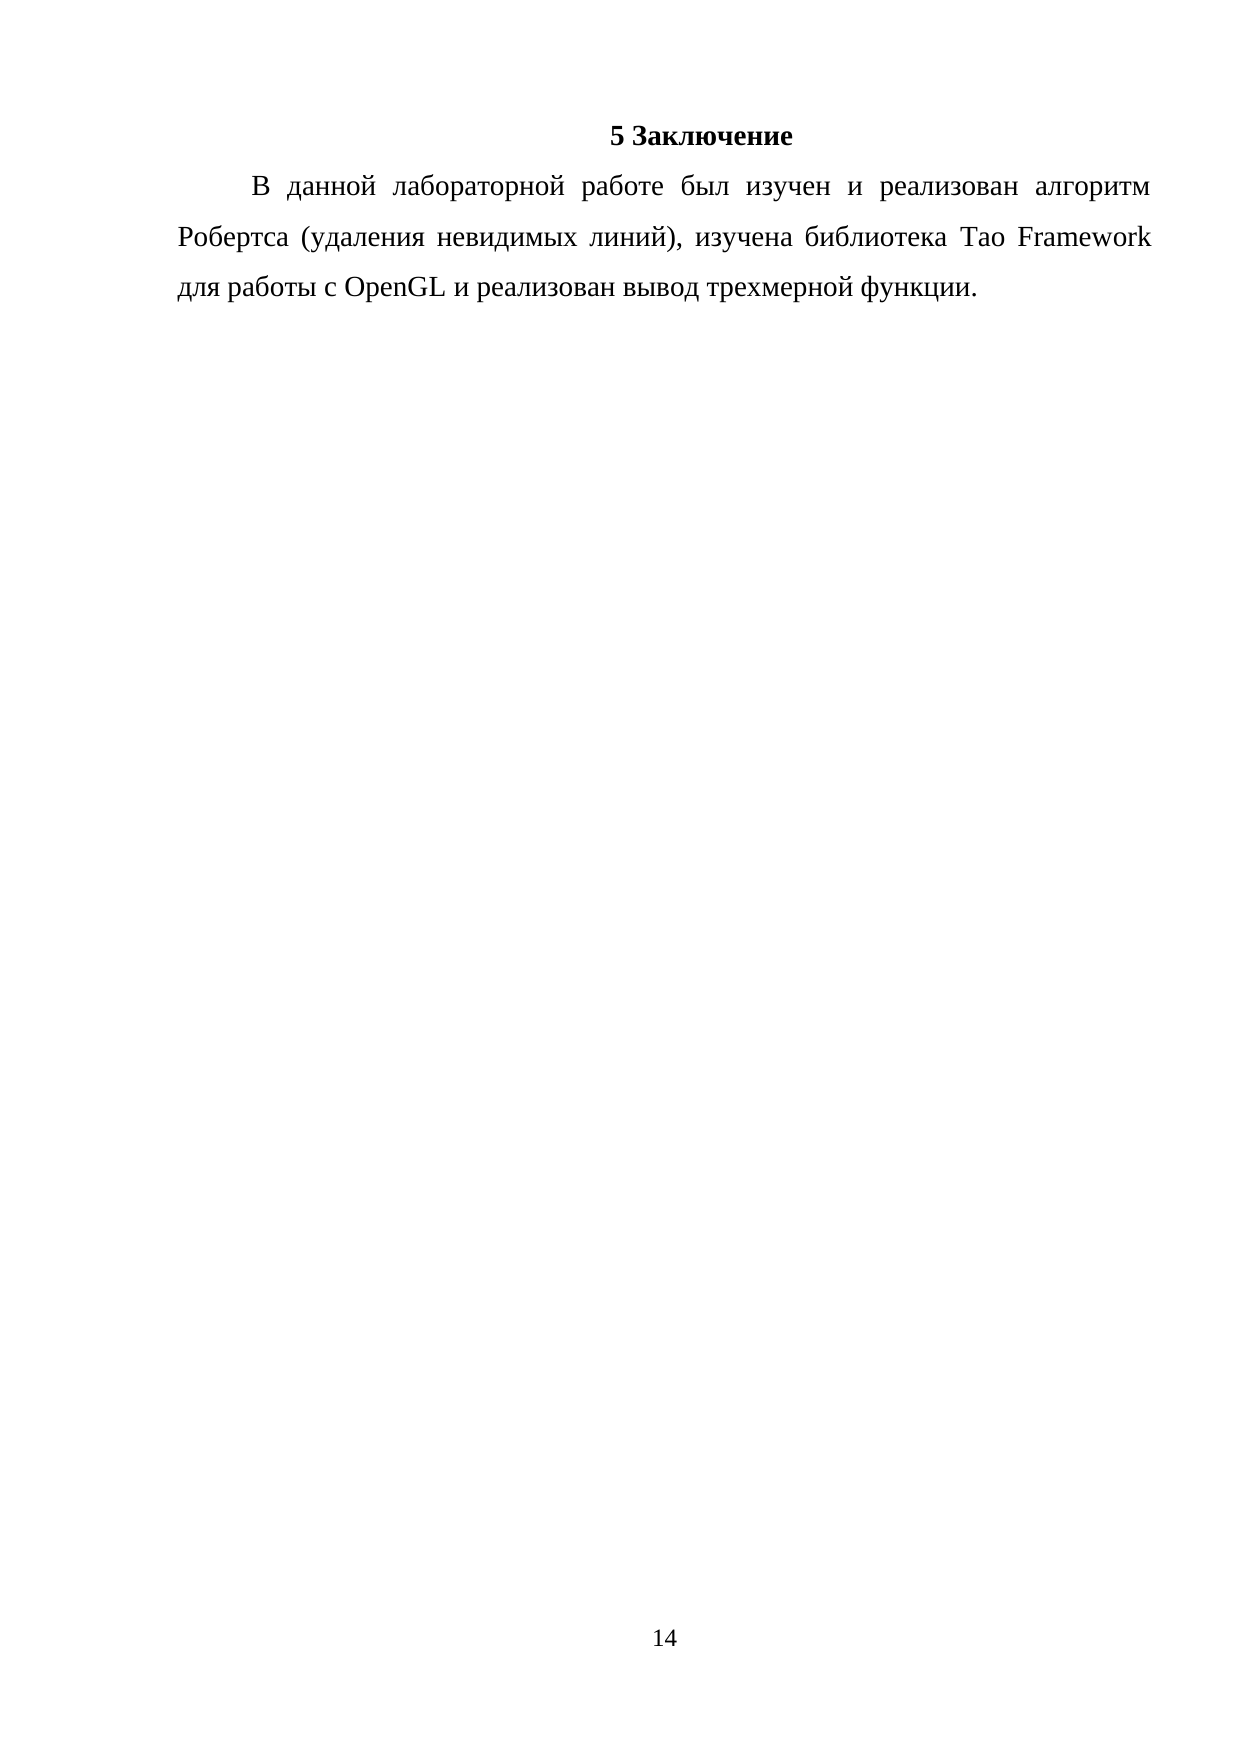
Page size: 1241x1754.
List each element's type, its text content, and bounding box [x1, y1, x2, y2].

text 5 Заключение [177, 118, 1152, 152]
text В данной лабораторной работе был изучен и реализован алгоритм Робертса (удаления невидимых линий), изучена библиотека Tao Framework для работы с OpenGL и реализован вывод трехмерной функции. [177, 168, 1152, 303]
